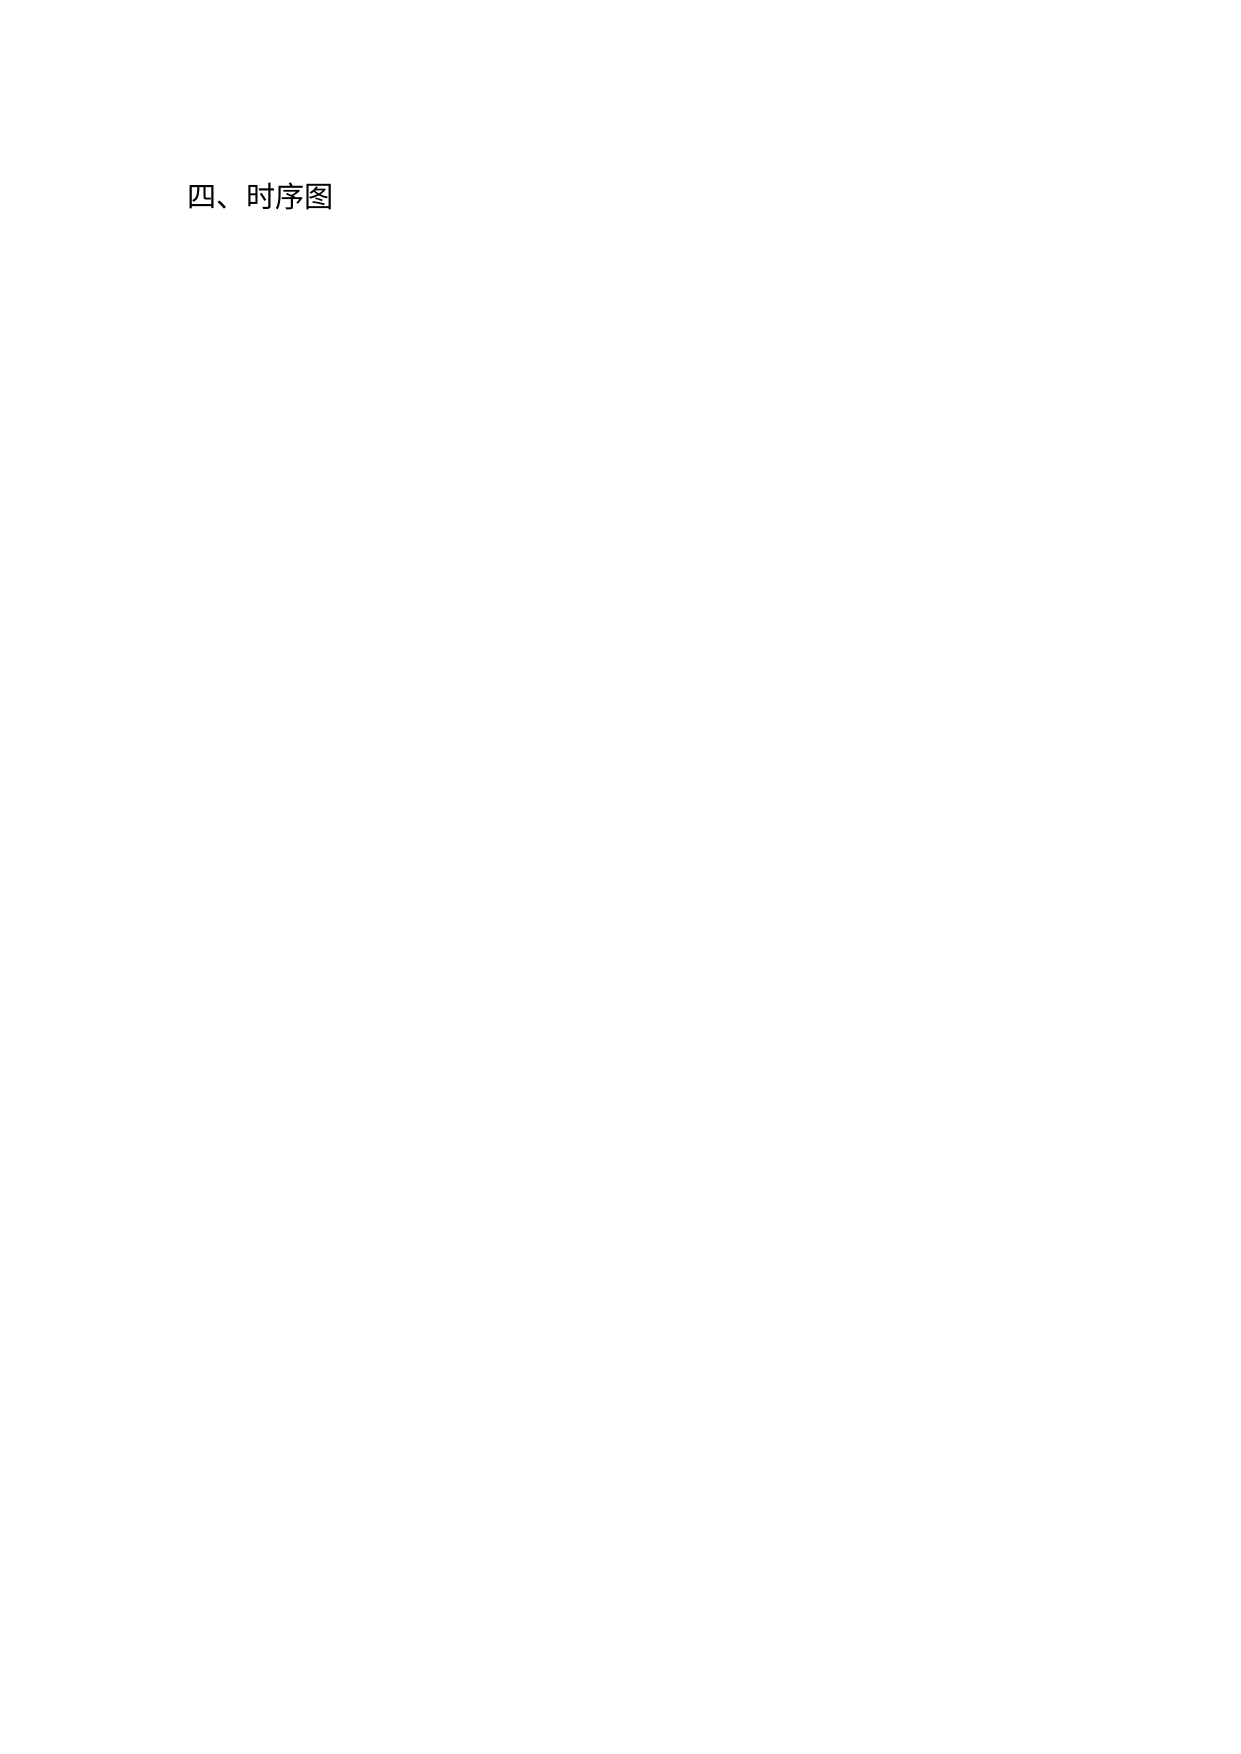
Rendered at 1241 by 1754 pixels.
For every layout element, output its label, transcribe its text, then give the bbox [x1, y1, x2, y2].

subtitle 四、时序图 [187, 162, 1053, 227]
